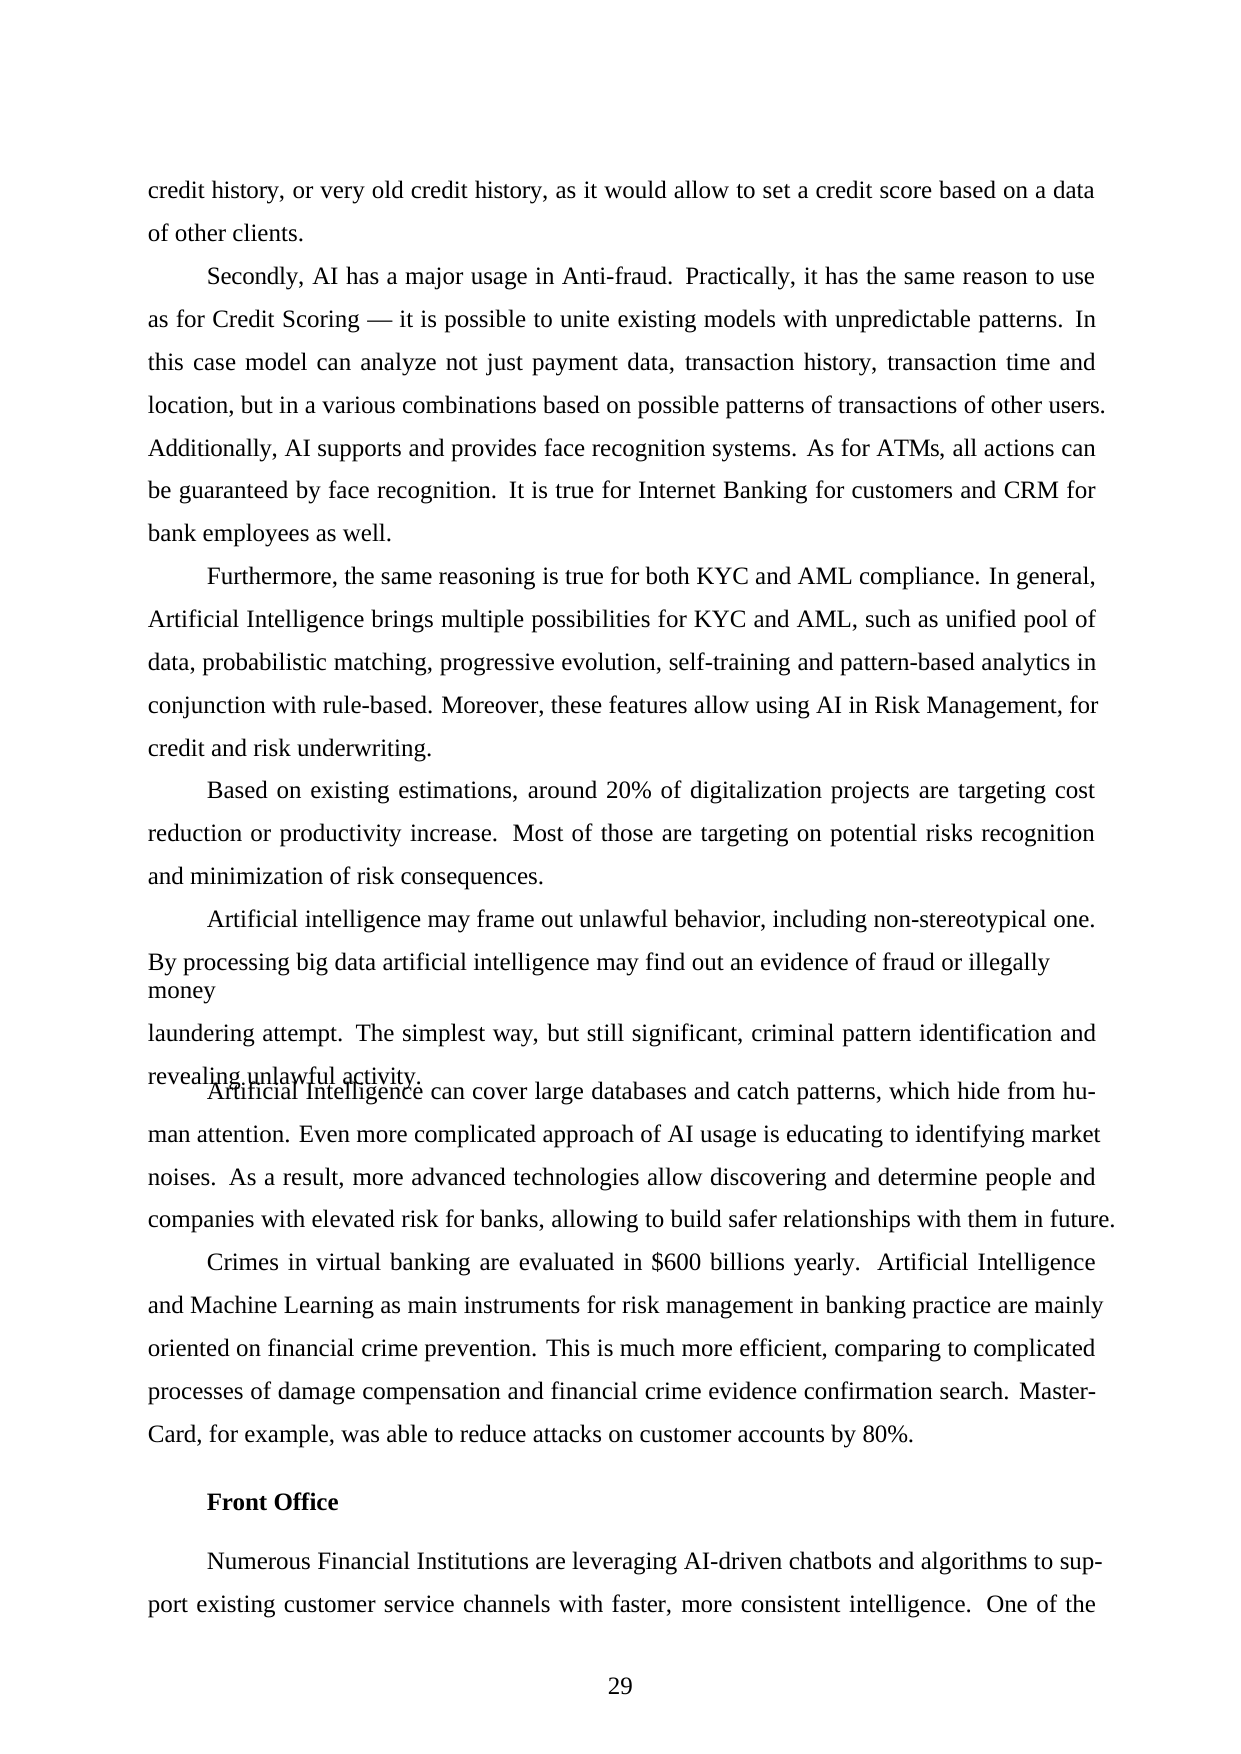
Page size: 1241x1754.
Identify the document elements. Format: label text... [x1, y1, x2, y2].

list By processing big data artificial intelligence may find out an evidence of fraud or illegally money [148, 948, 1118, 1004]
list be guaranteed by face recognition. It is true for Internet Banking for customers and CRM for [148, 477, 1118, 504]
list laundering attempt. The simplest way, but still significant, criminal pattern identification and [148, 1019, 1118, 1047]
list Artificial intelligence may frame out unlawful behavior, including non-stereotypical one. [207, 906, 1118, 933]
list Artificial Intelligence can cover large databases and catch patterns, which hide from hu- [207, 1077, 1118, 1105]
list Based on existing estimations, around 20% of digitalization projects are targeting cost [207, 777, 1118, 804]
list credit history, or very old credit history, as it would allow to set a credit score based on a data [148, 177, 1118, 204]
list of other clients. [148, 219, 1118, 247]
list location, but in a various combinations based on possible patterns of transactions of other users. [148, 391, 1118, 419]
list bank employees as well. [148, 520, 1118, 547]
list and minimization of risk consequences. [148, 863, 1118, 890]
list Numerous Financial Institutions are leveraging AI-driven chatbots and algorithms to sup- [207, 1547, 1118, 1575]
list Artificial Intelligence brings multiple possibilities for KYC and AML, such as unified pool of [148, 605, 1118, 633]
list Card, for example, was able to reduce attacks on customer accounts by 80%. [148, 1420, 1118, 1448]
list 29 [608, 1672, 657, 1700]
list oriented on financial crime prevention. This is much more efficient, comparing to complicated [148, 1334, 1118, 1362]
list data, probabilistic matching, progressive evolution, self-training and pattern-based analytics in [148, 648, 1118, 676]
list reduction or productivity increase. Most of those are targeting on potential risks recognition [148, 820, 1118, 847]
list Front Office [207, 1488, 363, 1516]
list Crimes in virtual banking are evaluated in $600 billions yearly. Artificial Intelligence [207, 1249, 1118, 1276]
list as for Credit Scoring — it is possible to unite existing models with unpredictable patterns. In [148, 305, 1118, 333]
list port existing customer service channels with faster, more consistent intelligence. One of the [148, 1590, 1118, 1618]
list this case model can analyze not just payment data, transaction history, transaction time and [148, 348, 1118, 376]
list Secondly, AI has a major usage in Anti-fraud. Practically, it has the same reason to use [207, 262, 1118, 290]
list revealing unlawful activity. [148, 1062, 1118, 1089]
list man attention. Even more complicated approach of AI usage is educating to identifying market [148, 1120, 1118, 1148]
list Additionally, AI supports and provides face recognition systems. As for ATMs, all actions can [148, 434, 1118, 462]
list processes of damage compensation and financial crime evidence confirmation search. Master- [148, 1377, 1118, 1405]
list Furthermore, the same reasoning is true for both KYC and AML compliance. In general, [207, 562, 1118, 590]
list noises. As a result, more advanced technologies allow discovering and determine people and [148, 1163, 1118, 1191]
list companies with elevated risk for banks, allowing to build safer relationships with them in future. [148, 1206, 1118, 1233]
list conjunction with rule-based. Moreover, these features allow using AI in Risk Management, for [148, 691, 1118, 719]
list credit and risk underwriting. [148, 734, 1118, 762]
list and Machine Learning as main instruments for risk management in banking practice are mainly [148, 1292, 1118, 1319]
